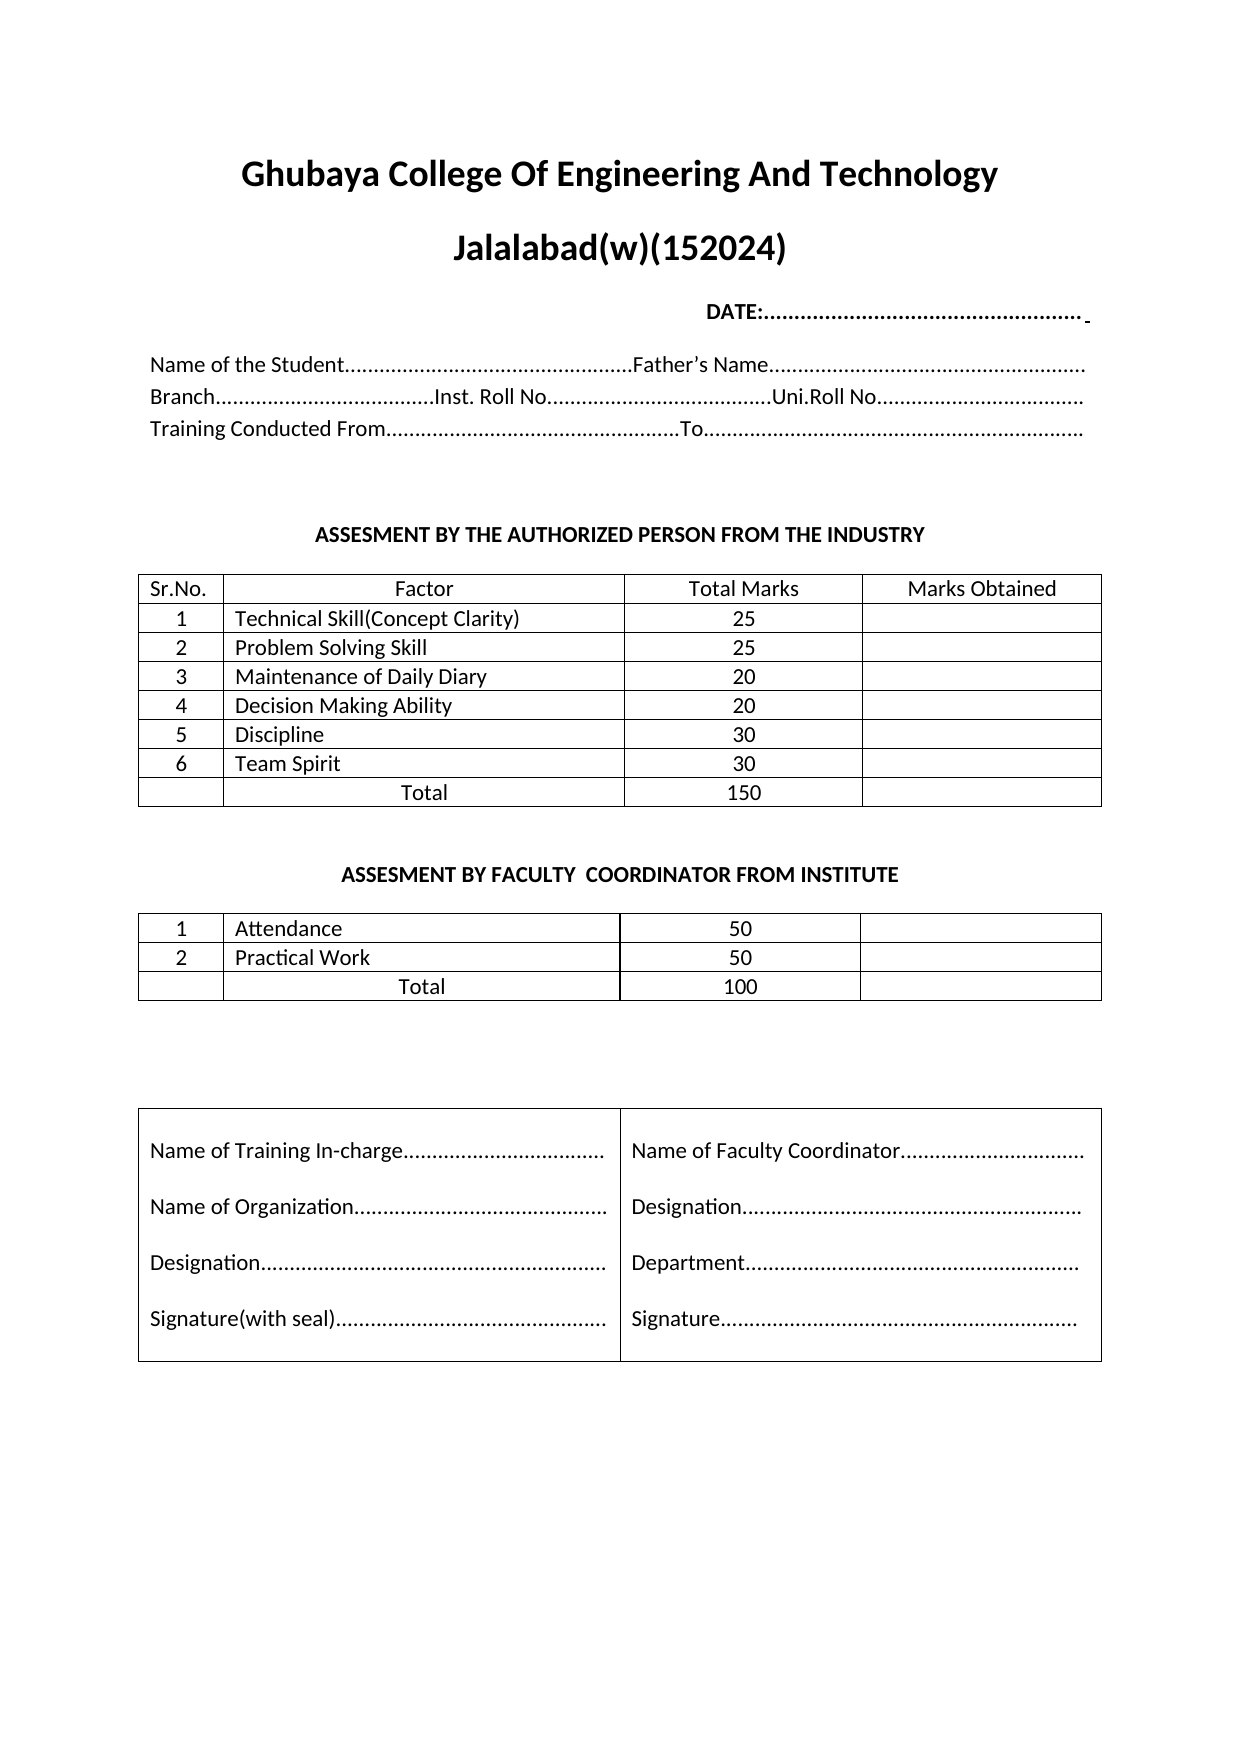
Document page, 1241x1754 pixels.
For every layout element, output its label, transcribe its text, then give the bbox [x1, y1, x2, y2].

table_cell [863, 662, 1101, 690]
table_cell 6 [139, 749, 223, 777]
table_cell [863, 778, 1101, 806]
table_cell 5 [139, 720, 223, 748]
table_cell [863, 720, 1101, 748]
table_cell [863, 749, 1101, 777]
text Jalalabad(w)(152024) [150, 223, 1090, 269]
table_header 50 [621, 914, 860, 942]
table_header [861, 914, 1101, 942]
table_cell [139, 972, 223, 1000]
table_header Attendance [224, 914, 619, 942]
table_cell 20 [625, 691, 862, 719]
table_header 1 [139, 914, 223, 942]
table_cell [139, 778, 223, 806]
text ASSESMENT BY THE AUTHORIZED PERSON FROM THE INDUSTRY [150, 521, 1090, 548]
table_cell Technical Skill(Concept Clarity) [224, 604, 624, 632]
table_cell 1 [139, 604, 223, 632]
text Name of the Student..................................................Father’s Name....................................................... Branch......................................Inst. Roll No.......................................Uni.Roll No.................................... Training Conducted From...................................................To.................................................................. [150, 350, 1090, 442]
text ASSESMENT BY FACULTY COORDINATOR FROM INSTITUTE [150, 860, 1090, 888]
table_cell [861, 943, 1101, 971]
table_cell Team Spirit [224, 749, 624, 777]
table_header Sr.No. [139, 575, 223, 603]
text DATE:.................................................... [150, 297, 1090, 325]
table_cell 50 [621, 943, 860, 971]
table_header Name of Training In-charge................................... Name of Organization............................................ Designation............................................................ Signature(with seal)............................................... [139, 1109, 620, 1361]
table_cell Practical Work [224, 943, 619, 971]
table_cell 4 [139, 691, 223, 719]
table_cell 25 [625, 604, 862, 632]
table_cell 150 [625, 778, 862, 806]
table_cell Discipline [224, 720, 624, 748]
table_header Total Marks [625, 575, 862, 603]
table_cell Total [224, 778, 624, 806]
table_cell Problem Solving Skill [224, 633, 624, 661]
table_cell Total [224, 972, 619, 1000]
text Ghubaya College Of Engineering And Technology [150, 150, 1090, 196]
table_header Name of Faculty Coordinator................................ Designation........................................................... Department.......................................................... Signature.............................................................. [621, 1109, 1101, 1361]
table_cell [863, 633, 1101, 661]
table_cell [863, 604, 1101, 632]
table_header Factor [224, 575, 624, 603]
table_cell 2 [139, 943, 223, 971]
table_header Marks Obtained [863, 575, 1101, 603]
table_cell Maintenance of Daily Diary [224, 662, 624, 690]
table_cell 2 [139, 633, 223, 661]
table_cell [861, 972, 1101, 1000]
table_cell [863, 691, 1101, 719]
table_cell 30 [625, 720, 862, 748]
table_cell 3 [139, 662, 223, 690]
table_cell 100 [621, 972, 860, 1000]
table_cell Decision Making Ability [224, 691, 624, 719]
table_cell 20 [625, 662, 862, 690]
table_cell 25 [625, 633, 862, 661]
table_cell 30 [625, 749, 862, 777]
